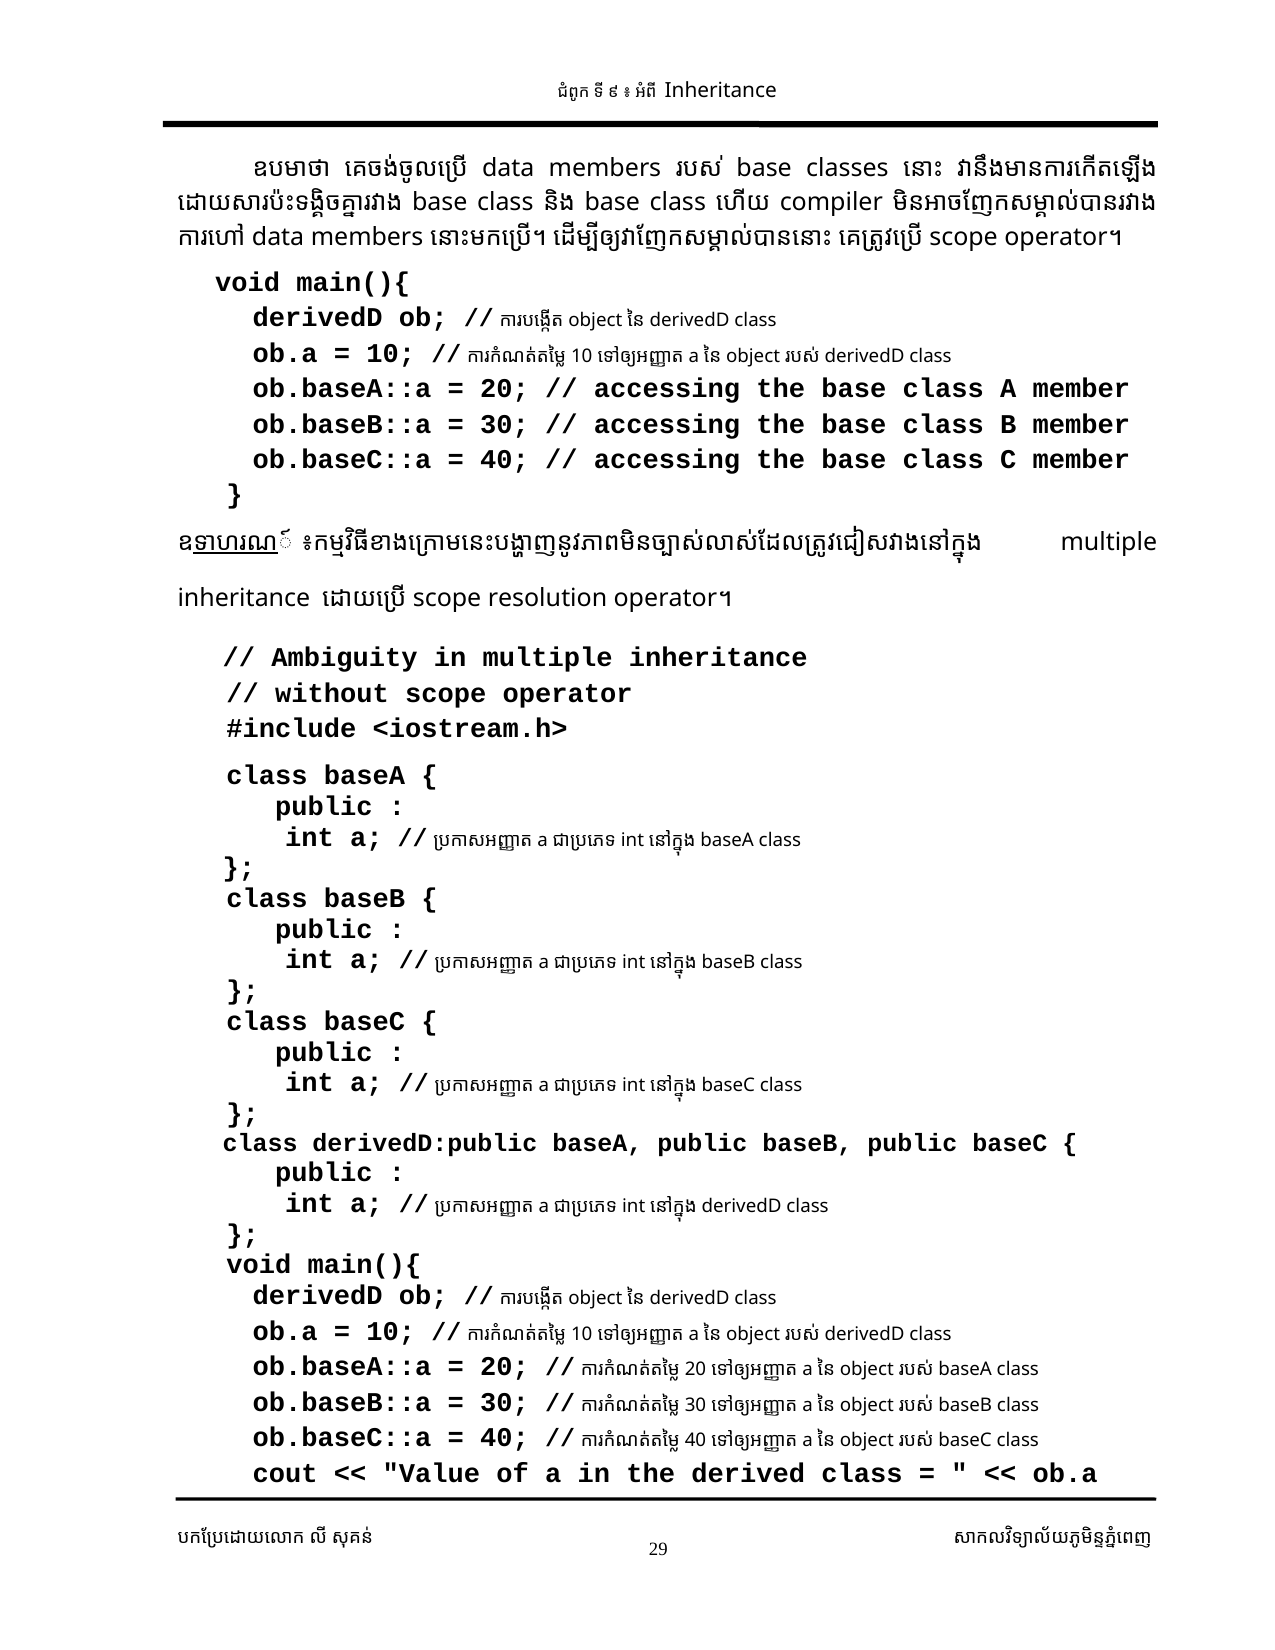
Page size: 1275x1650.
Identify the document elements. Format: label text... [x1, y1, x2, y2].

text // without scope operator [177, 679, 1157, 710]
text }; [177, 1220, 1157, 1251]
text class baseB { [177, 885, 1157, 916]
text ob.a = 10; // ការកំណត់តម្លៃ 10 ទៅឲ្យអញ្ញាត a នៃ object របស់ derivedD class [177, 1317, 1157, 1348]
text public : [177, 916, 1157, 946]
text int a; // ប្រកាសអញ្ញាត a ជាប្រភេទ int នៅក្នុង baseB class [177, 946, 1157, 977]
text void main(){ [177, 269, 1157, 300]
text ob.baseC::a = 40; // accessing the base class C member [177, 446, 1157, 477]
text ob.baseA::a = 20; // ការកំណត់តម្លៃ 20 ទៅឲ្យអញ្ញាត a នៃ object របស់ baseA class [177, 1353, 1157, 1384]
text class baseA { [177, 762, 1157, 793]
text }; [177, 854, 1157, 885]
text class derivedD:public baseA, public baseB, public baseC { [177, 1131, 1157, 1159]
text void main(){ [177, 1251, 1157, 1282]
text class baseC { [177, 1008, 1157, 1038]
text int a; // ប្រកាសអញ្ញាត a ជាប្រភេទ int នៅក្នុង baseC class [177, 1069, 1157, 1100]
text int a; // ប្រកាសអញ្ញាត a ជាប្រភេទ int នៅក្នុង derivedD class [177, 1190, 1157, 1220]
text ឧទាហរណ៍ ៖កម្មវិធីខាងក្រោមនេះបង្ហាញនូវភាពមិនច្បាស់លាស់ដែលត្រូវជៀសវាងនៅក្នុង multiple inheritance ដោយប្រើ scope resolution operator។ [177, 524, 1157, 620]
text ob.a = 10; // ការកំណត់តម្លៃ 10 ទៅឲ្យអញ្ញាត a នៃ object របស់ derivedD class [177, 340, 1157, 371]
text #include <iostream.h> [177, 715, 1157, 746]
text public : [177, 1038, 1157, 1069]
text }; [177, 977, 1157, 1008]
text public : [177, 1159, 1157, 1190]
text ឧបមាថា គេចង់ចូលប្រើ data members របស់ base classes នោះ វានឹងមានការកើតឡើង ដោយសារប៉ះទង្គិចគ្នារវាង base class និង base class ហើយ compiler មិនអាចញែកសម្គាល់បានរវាងការហៅ data members នោះមកប្រើ។ ដើម្បីឲ្យវាញែកសម្គាល់បាននោះ គេត្រូវប្រើ scope operator។ [177, 150, 1157, 252]
text derivedD ob; // ការបង្កើត object នៃ derivedD class [177, 1282, 1157, 1313]
text cout << "Value of a in the derived class = " << ob.a [177, 1459, 1157, 1490]
text ob.baseC::a = 40; // ការកំណត់តម្លៃ 40 ទៅឲ្យអញ្ញាត a នៃ object របស់ baseC class [177, 1424, 1157, 1455]
text } [177, 481, 1157, 512]
text // Ambiguity in multiple inheritance [177, 644, 1157, 675]
text ob.baseB::a = 30; // ការកំណត់តម្លៃ 30 ទៅឲ្យអញ្ញាត a នៃ object របស់ baseB class [177, 1388, 1157, 1419]
text }; [177, 1100, 1157, 1131]
text derivedD ob; // ការបង្កើត object នៃ derivedD class [215, 304, 1157, 335]
text public : [177, 793, 1157, 823]
text ob.baseB::a = 30; // accessing the base class B member [177, 411, 1157, 441]
text ob.baseA::a = 20; // accessing the base class A member [177, 375, 1157, 406]
text int a; // ប្រកាសអញ្ញាត a ជាប្រភេទ int នៅក្នុង baseA class [177, 823, 1157, 854]
